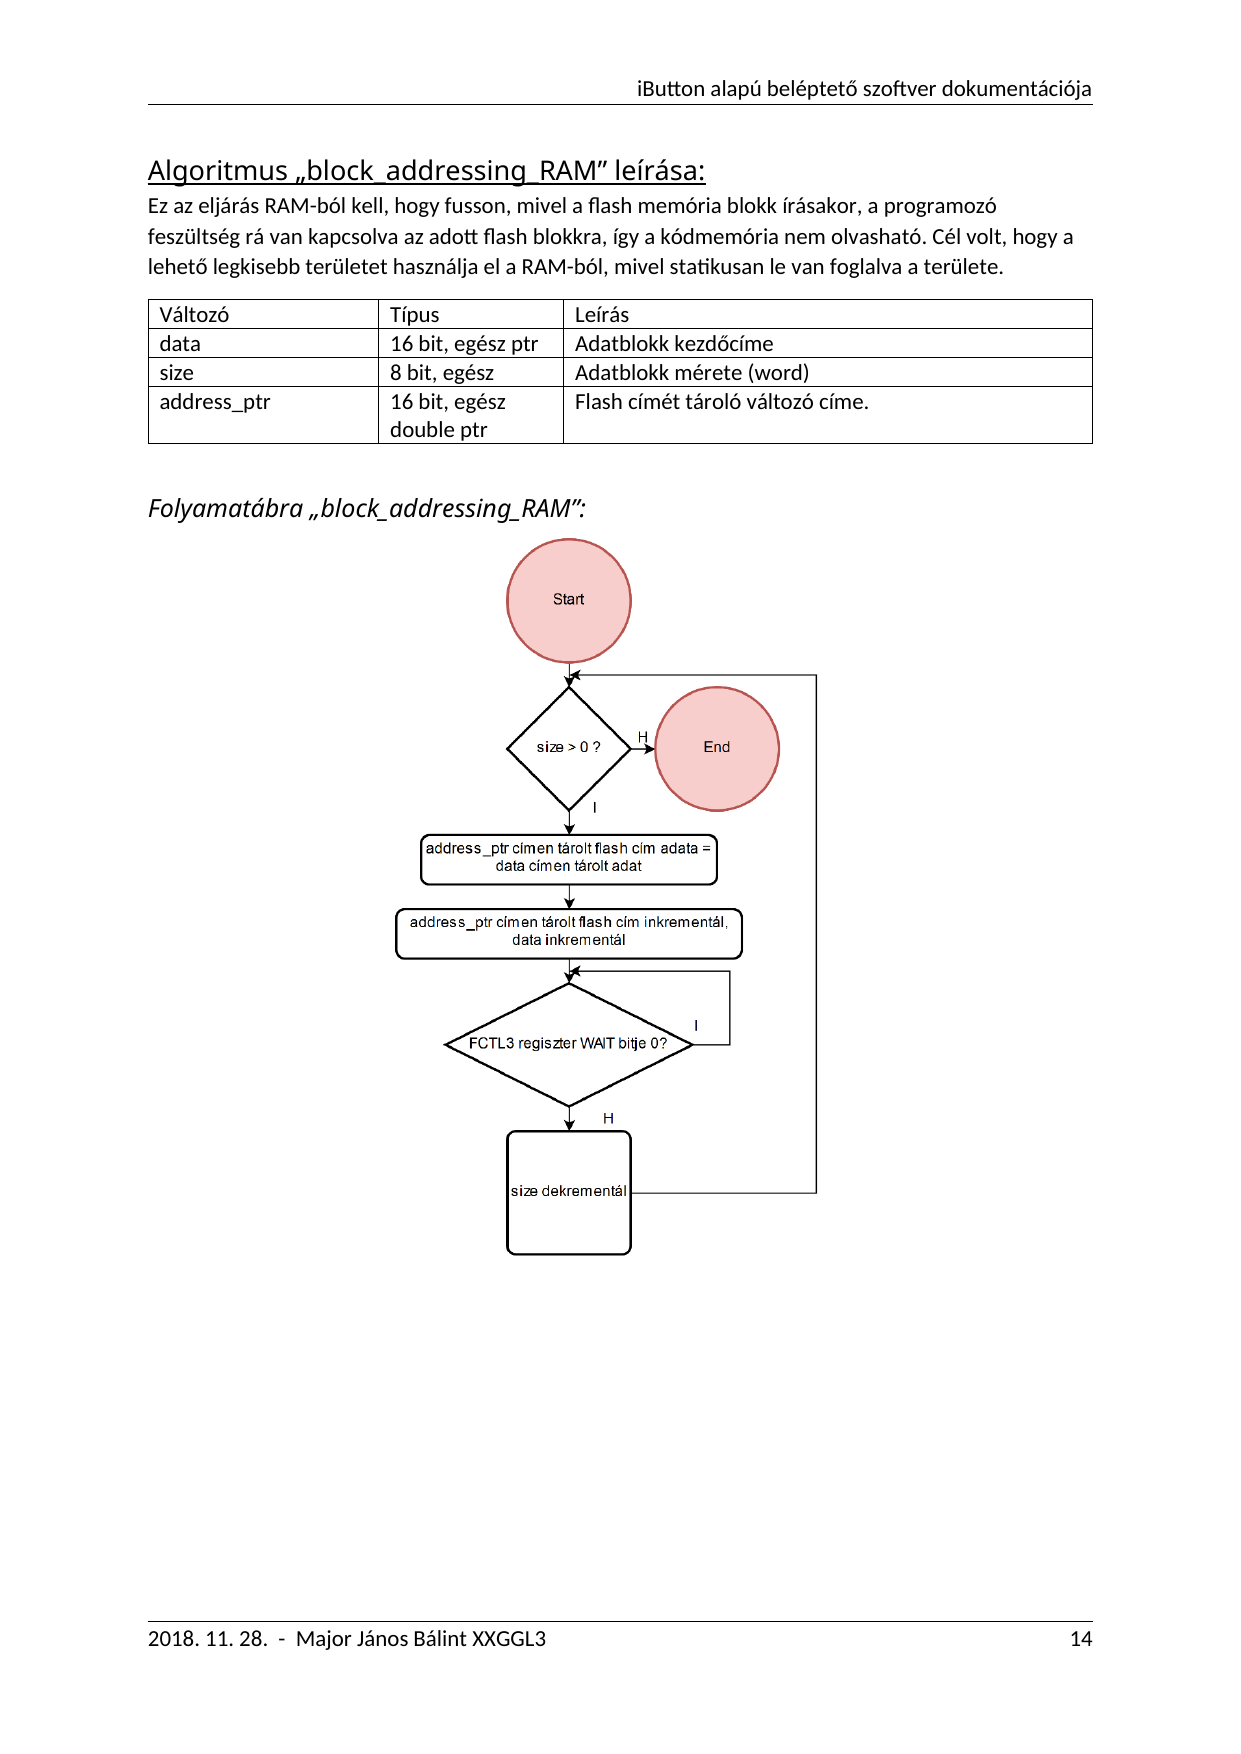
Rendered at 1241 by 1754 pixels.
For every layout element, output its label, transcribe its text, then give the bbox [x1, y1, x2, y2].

subtitle Folyamatábra „block_addressing_RAM”: [148, 491, 1093, 525]
subtitle Algoritmus „block_addressing_RAM” leírása: [148, 152, 1093, 189]
picture [394, 538, 826, 1256]
table_cell Flash címét tároló változó címe. [564, 387, 1092, 443]
table_header Leírás [564, 300, 1092, 328]
table_header Típus [379, 300, 563, 328]
table_cell Adatblokk mérete (word) [564, 358, 1092, 386]
table_cell 16 bit, egész double ptr [379, 387, 563, 443]
table_cell data [149, 329, 378, 357]
table_cell 8 bit, egész [379, 358, 563, 386]
table_header Változó [149, 300, 378, 328]
table_cell size [149, 358, 378, 386]
table_cell Adatblokk kezdőcíme [564, 329, 1092, 357]
table_cell address_ptr [149, 387, 378, 443]
table_cell 16 bit, egész ptr [379, 329, 563, 357]
text Ez az eljárás RAM-ból kell, hogy fusson, mivel a flash memória blokk írásakor, a programozó feszültség rá van kapcsolva az adott flash blokkra, így a kódmemória nem olvasható. Cél volt, hogy a lehető legkisebb területet használja el a RAM-ból, mivel statikusan le van foglalva a területe. [148, 192, 1093, 280]
